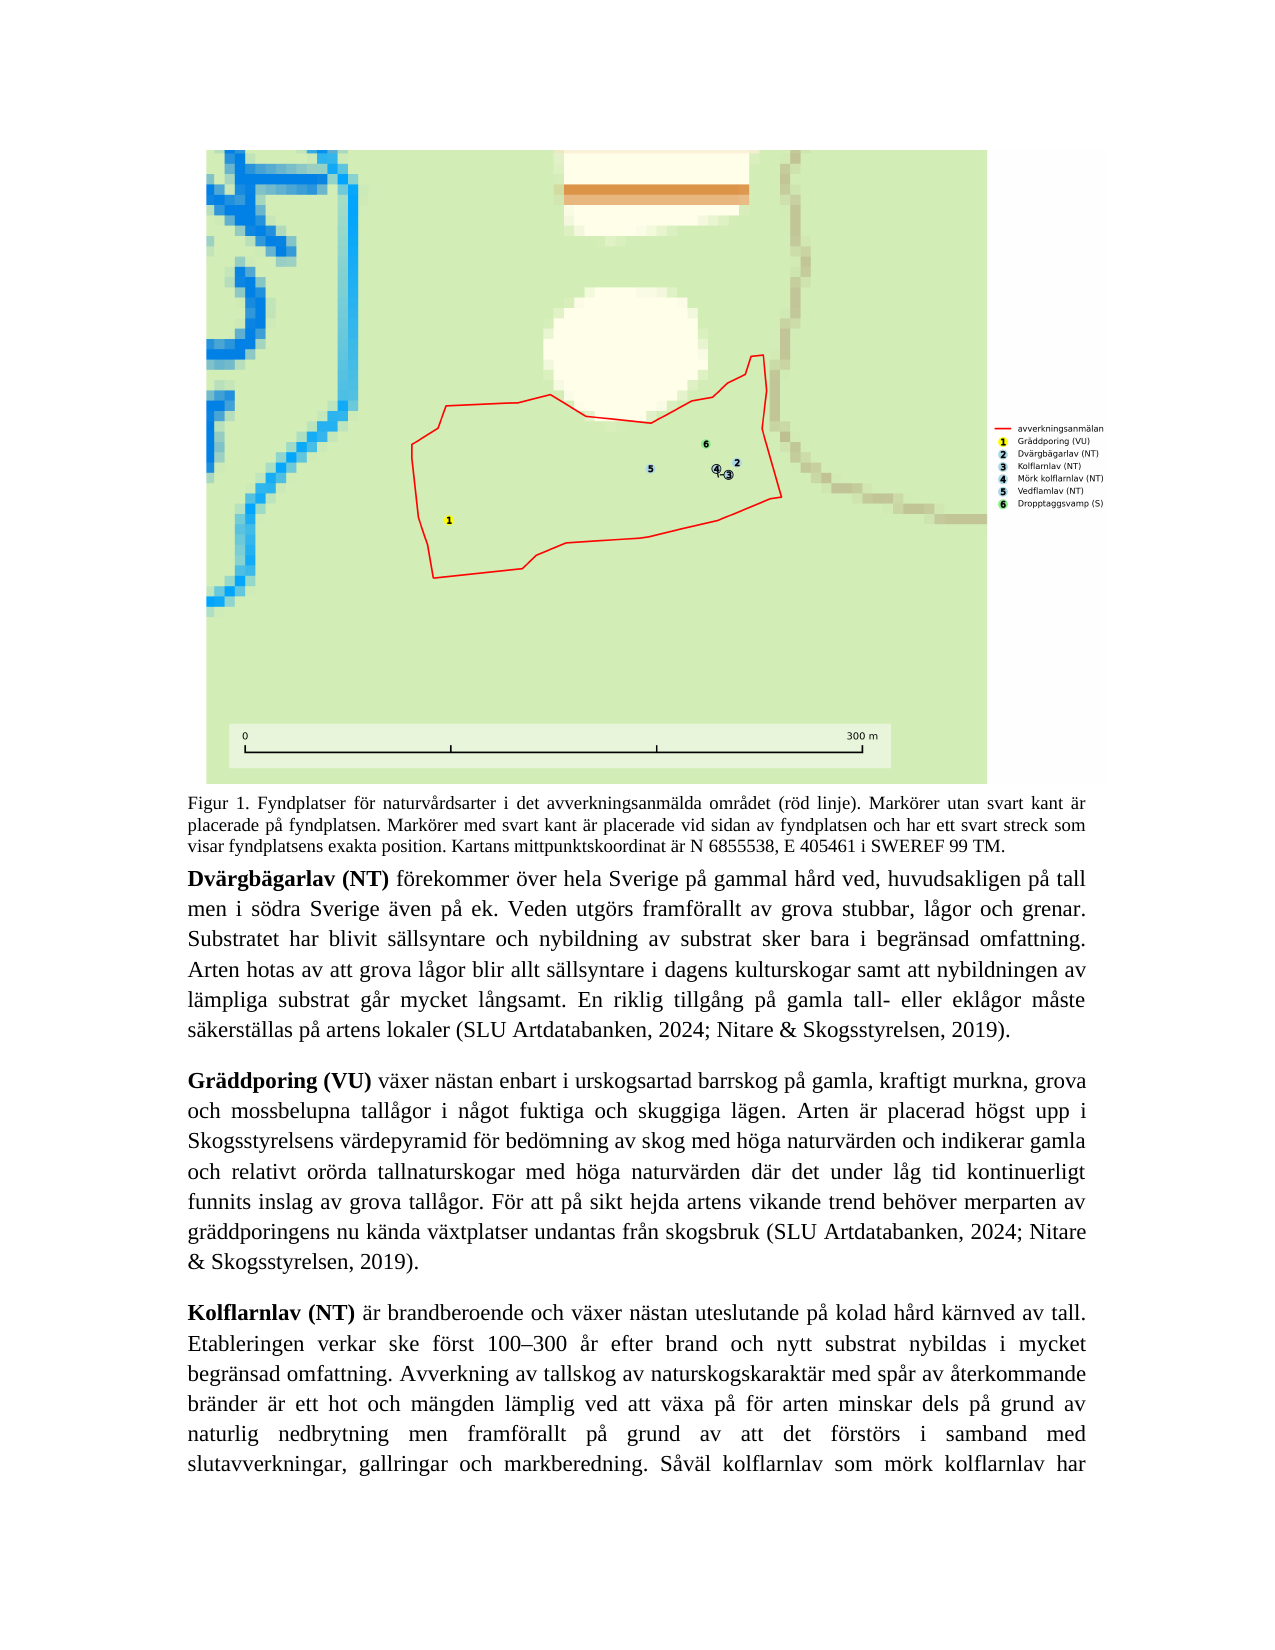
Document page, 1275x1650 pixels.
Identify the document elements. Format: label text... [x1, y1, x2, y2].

text Figur 1. Fyndplatser för naturvårdsarter i det avverkningsanmälda området (röd linje). Markörer utan svart kant är placerade på fyndplatsen. Markörer med svart kant är placerade vid sidan av fyndplatsen och har ett svart streck som visar fyndplatsens exakta position. Kartans mittpunktskoordinat är N 6855538, E 405461 i SWEREF 99 TM. [187, 792, 1087, 857]
picture [206, 150, 1107, 784]
text Gräddporing (VU) växer nästan enbart i urskogsartad barrskog på gamla, kraftigt murkna, grova och mossbelupna tallågor i något fuktiga och skuggiga lägen. Arten är placerad högst upp i Skogsstyrelsens värdepyramid för bedömning av skog med höga naturvärden och indikerar gamla och relativt orörda tallnaturskogar med höga naturvärden där det under låg tid kontinuerligt funnits inslag av grova tallågor. För att på sikt hejda artens vikande trend behöver merparten av gräddporingens nu kända växtplatser undantas från skogsbruk (SLU Artdatabanken, 2024; Nitare & Skogsstyrelsen, 2019). [187, 1067, 1087, 1275]
text Dvärgbägarlav (NT) förekommer över hela Sverige på gammal hård ved, huvudsakligen på tall men i södra Sverige även på ek. Veden utgörs framförallt av grova stubbar, lågor och grenar. Substratet har blivit sällsyntare och nybildning av substrat sker bara i begränsad omfattning. Arten hotas av att grova lågor blir allt sällsyntare i dagens kulturskogar samt att nybildningen av lämpliga substrat går mycket långsamt. En riklig tillgång på gamla tall- eller eklågor måste säkerställas på artens lokaler (SLU Artdatabanken, 2024; Nitare & Skogsstyrelsen, 2019). [187, 865, 1087, 1042]
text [187, 1299, 1087, 1477]
